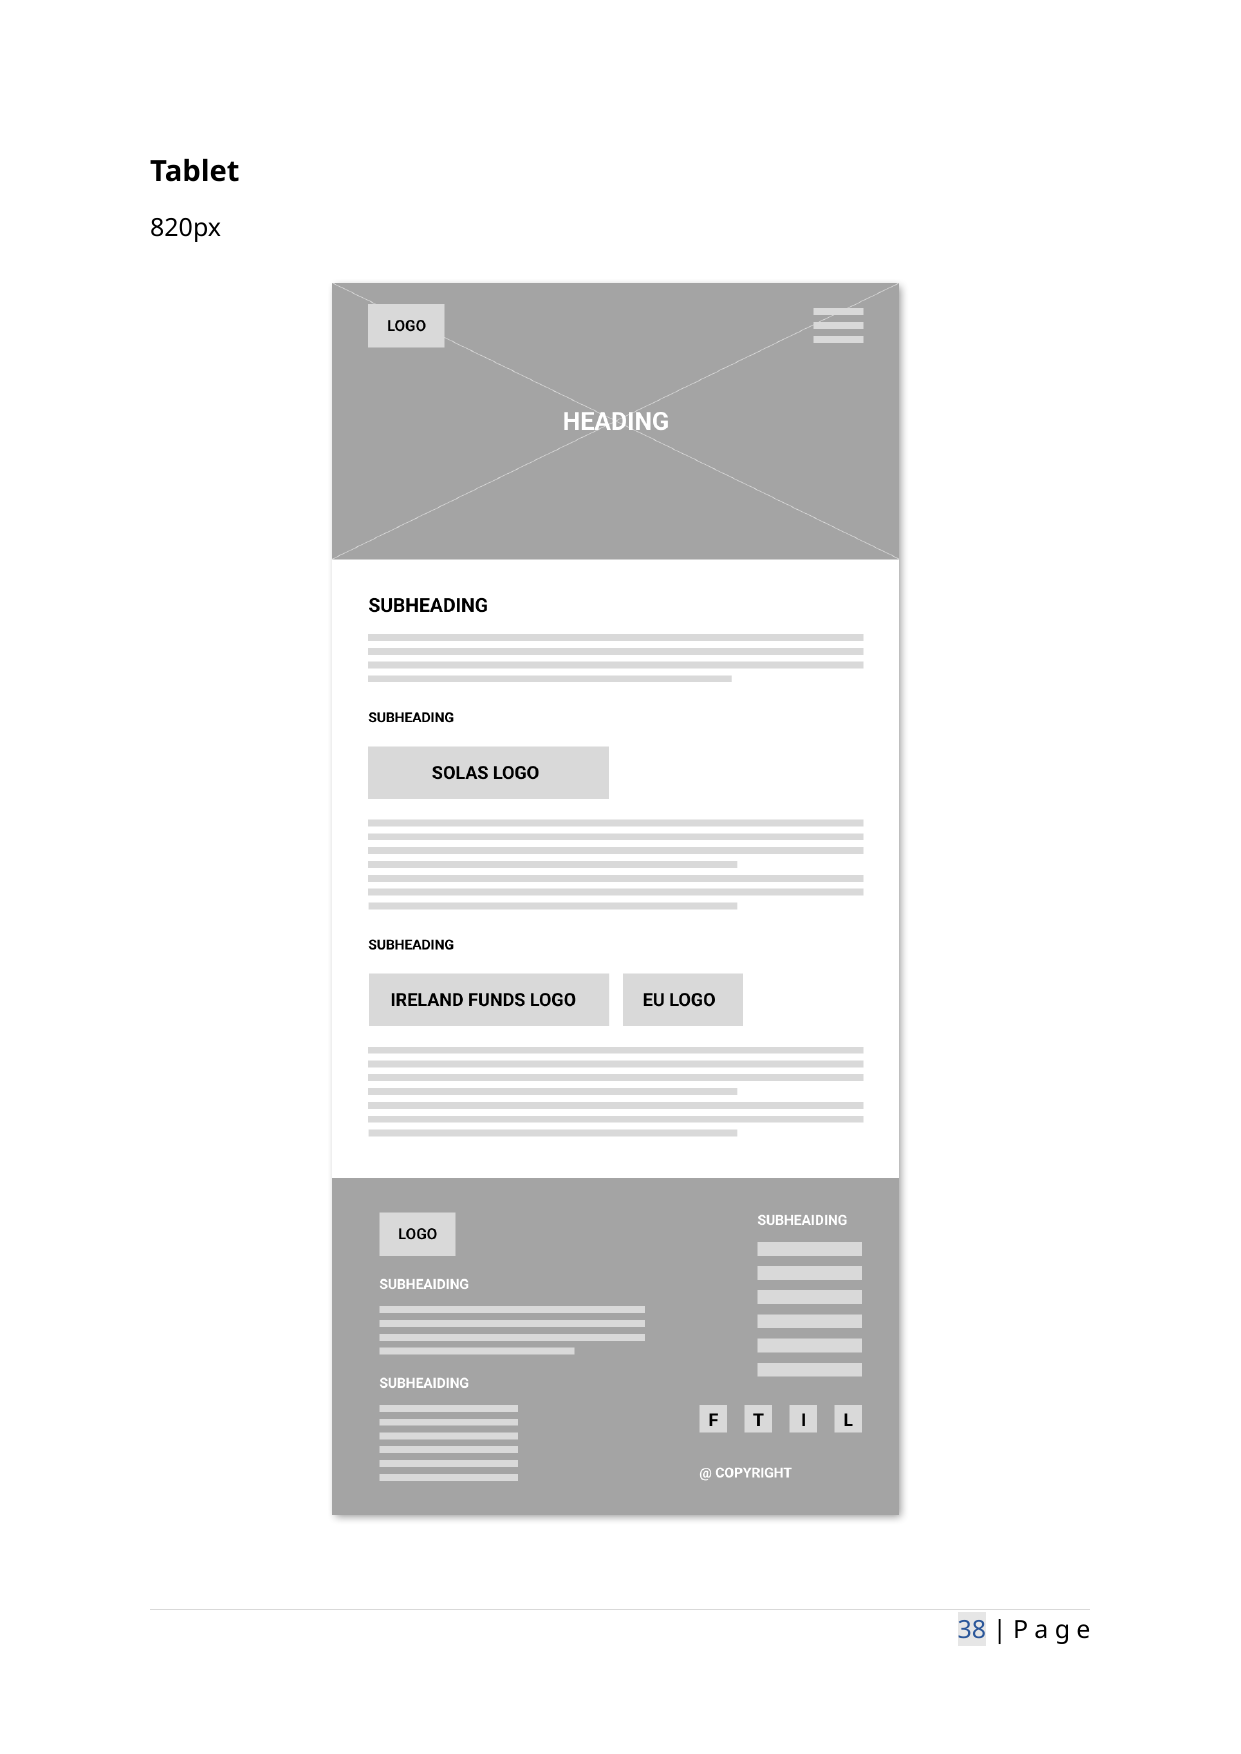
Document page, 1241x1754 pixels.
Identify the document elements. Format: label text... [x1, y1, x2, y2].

picture [332, 283, 899, 1515]
text 820px [150, 209, 1090, 243]
subtitle Tablet [150, 150, 1090, 190]
